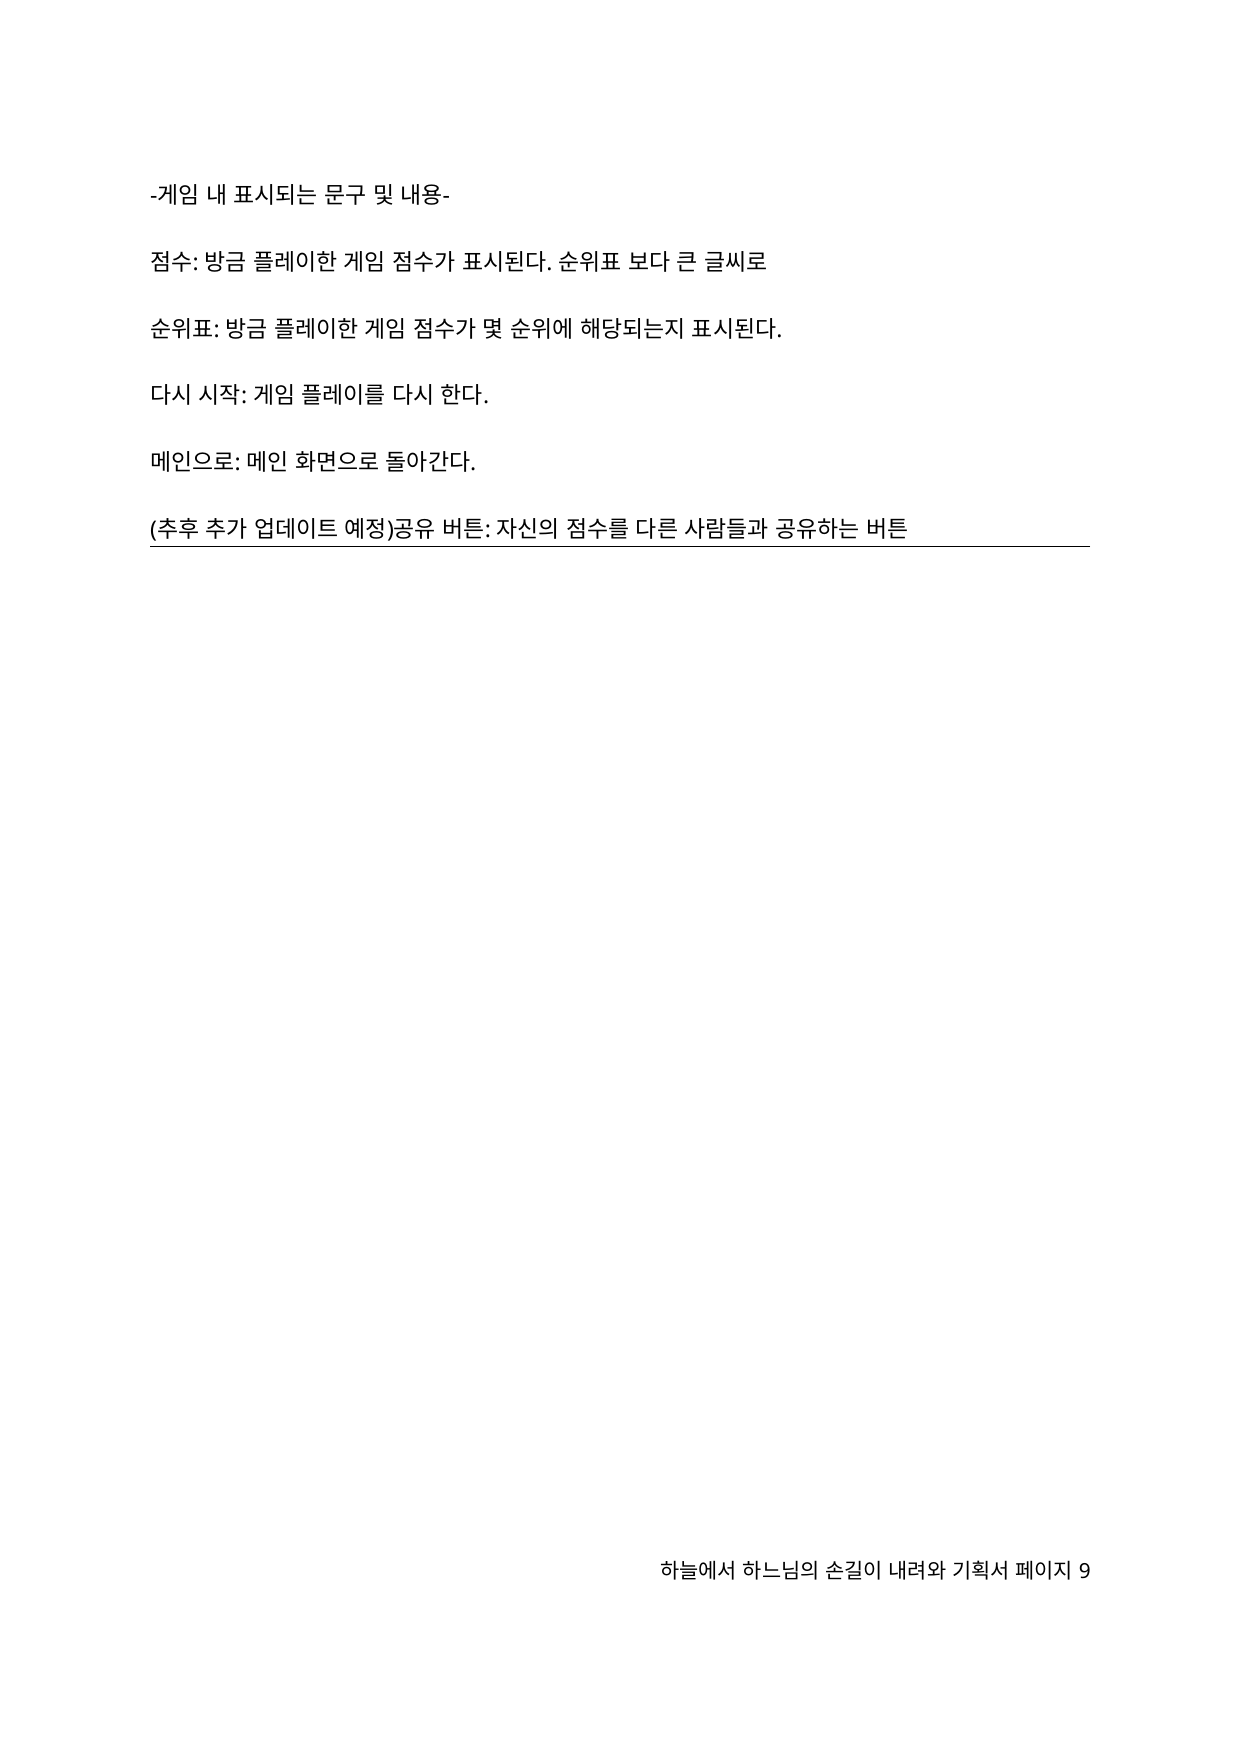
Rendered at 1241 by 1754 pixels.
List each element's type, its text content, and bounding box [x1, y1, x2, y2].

text 순위표: 방금 플레이한 게임 점수가 몇 순위에 해당되는지 표시된다. [150, 311, 1090, 344]
text -게임 내 표시되는 문구 및 내용- [150, 177, 1090, 211]
text 점수: 방금 플레이한 게임 점수가 표시된다. 순위표 보다 큰 글씨로 [150, 244, 1090, 277]
text 다시 시작: 게임 플레이를 다시 한다. [150, 377, 1090, 411]
text 메인으로: 메인 화면으로 돌아간다. [150, 444, 1090, 477]
text (추후 추가 업데이트 예정)공유 버튼: 자신의 점수를 다른 사람들과 공유하는 버튼 [150, 511, 1090, 546]
